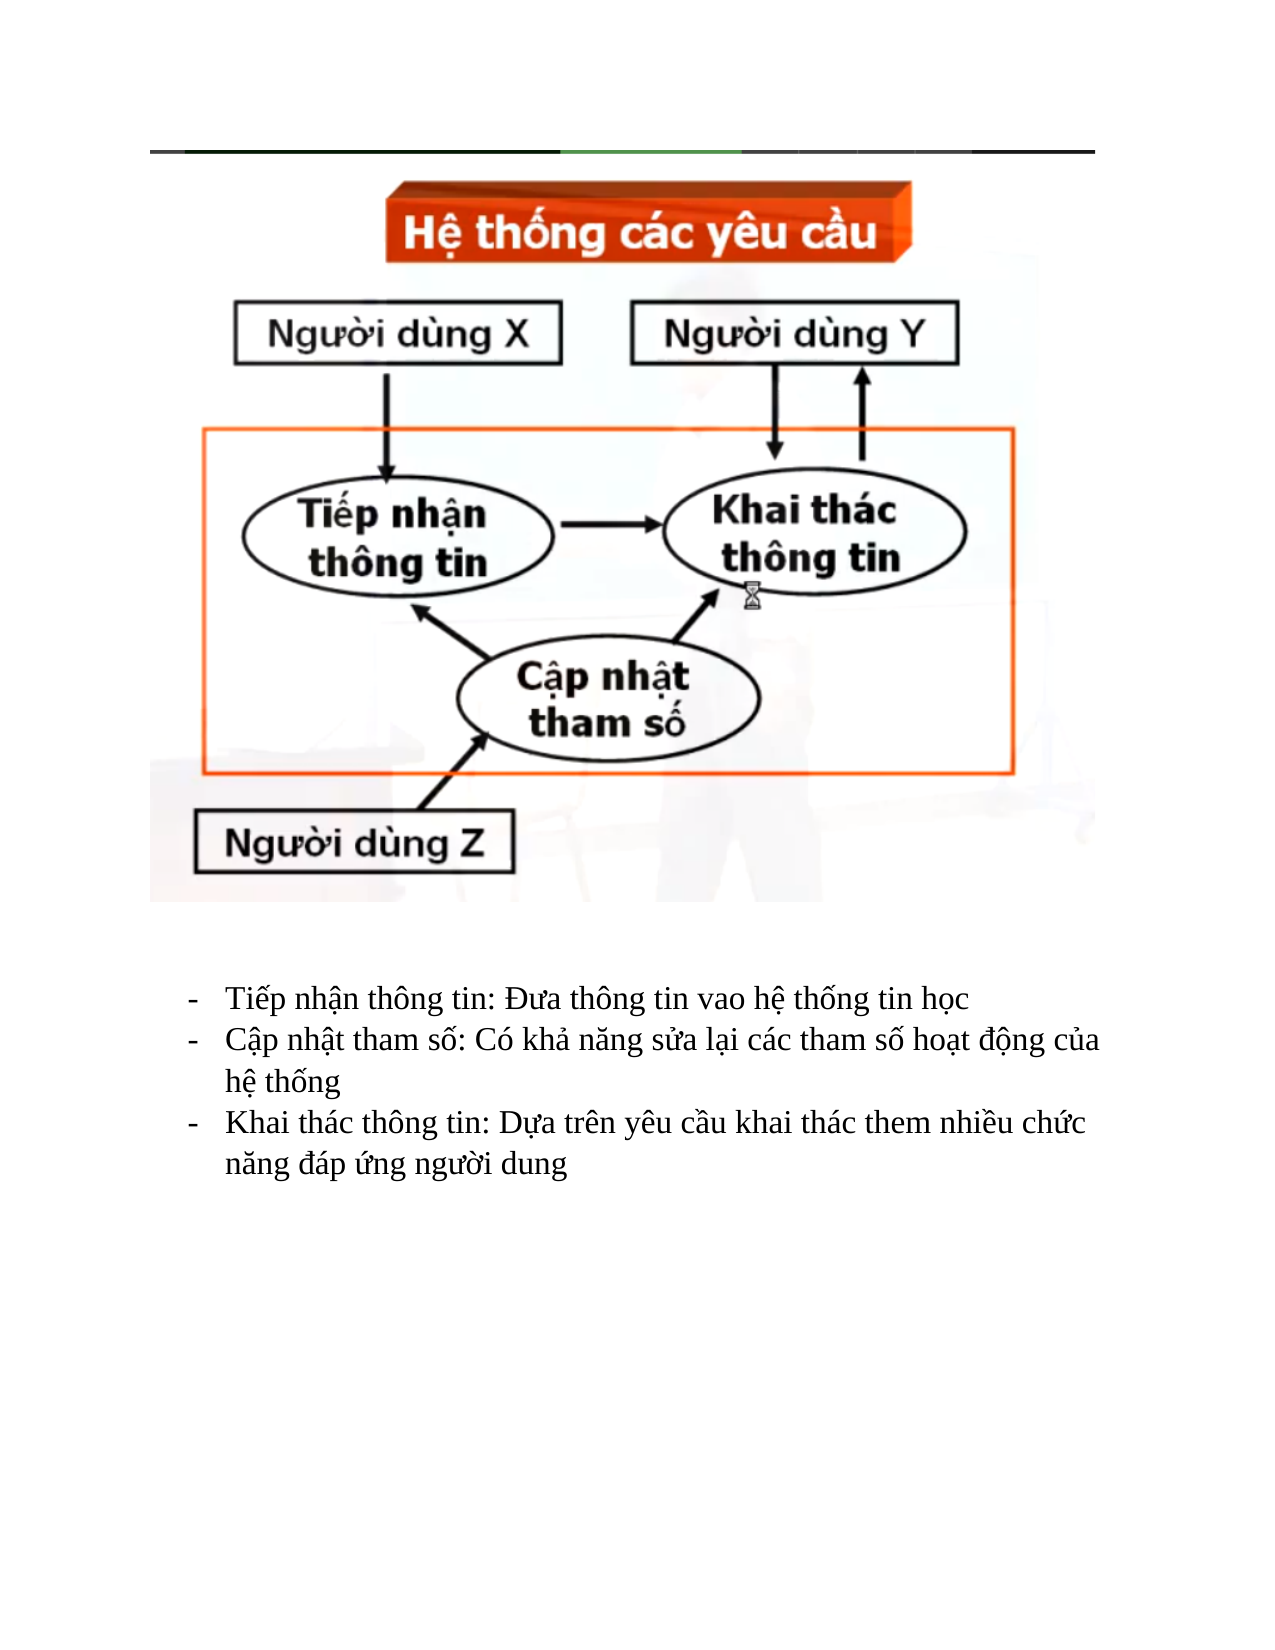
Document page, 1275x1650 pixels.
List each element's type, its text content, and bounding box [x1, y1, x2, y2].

list Khai thác thông tin: Dựa trên yêu cầu khai thác them nhiều chức năng đáp ứng người dung [187, 1102, 1125, 1182]
picture [150, 150, 1096, 902]
list Tiếp nhận thông tin: Đưa thông tin vao hệ thống tin học [187, 978, 1125, 1016]
list Cập nhật tham số: Có khả năng sửa lại các tham số hoạt động của hệ thống [187, 1019, 1125, 1099]
